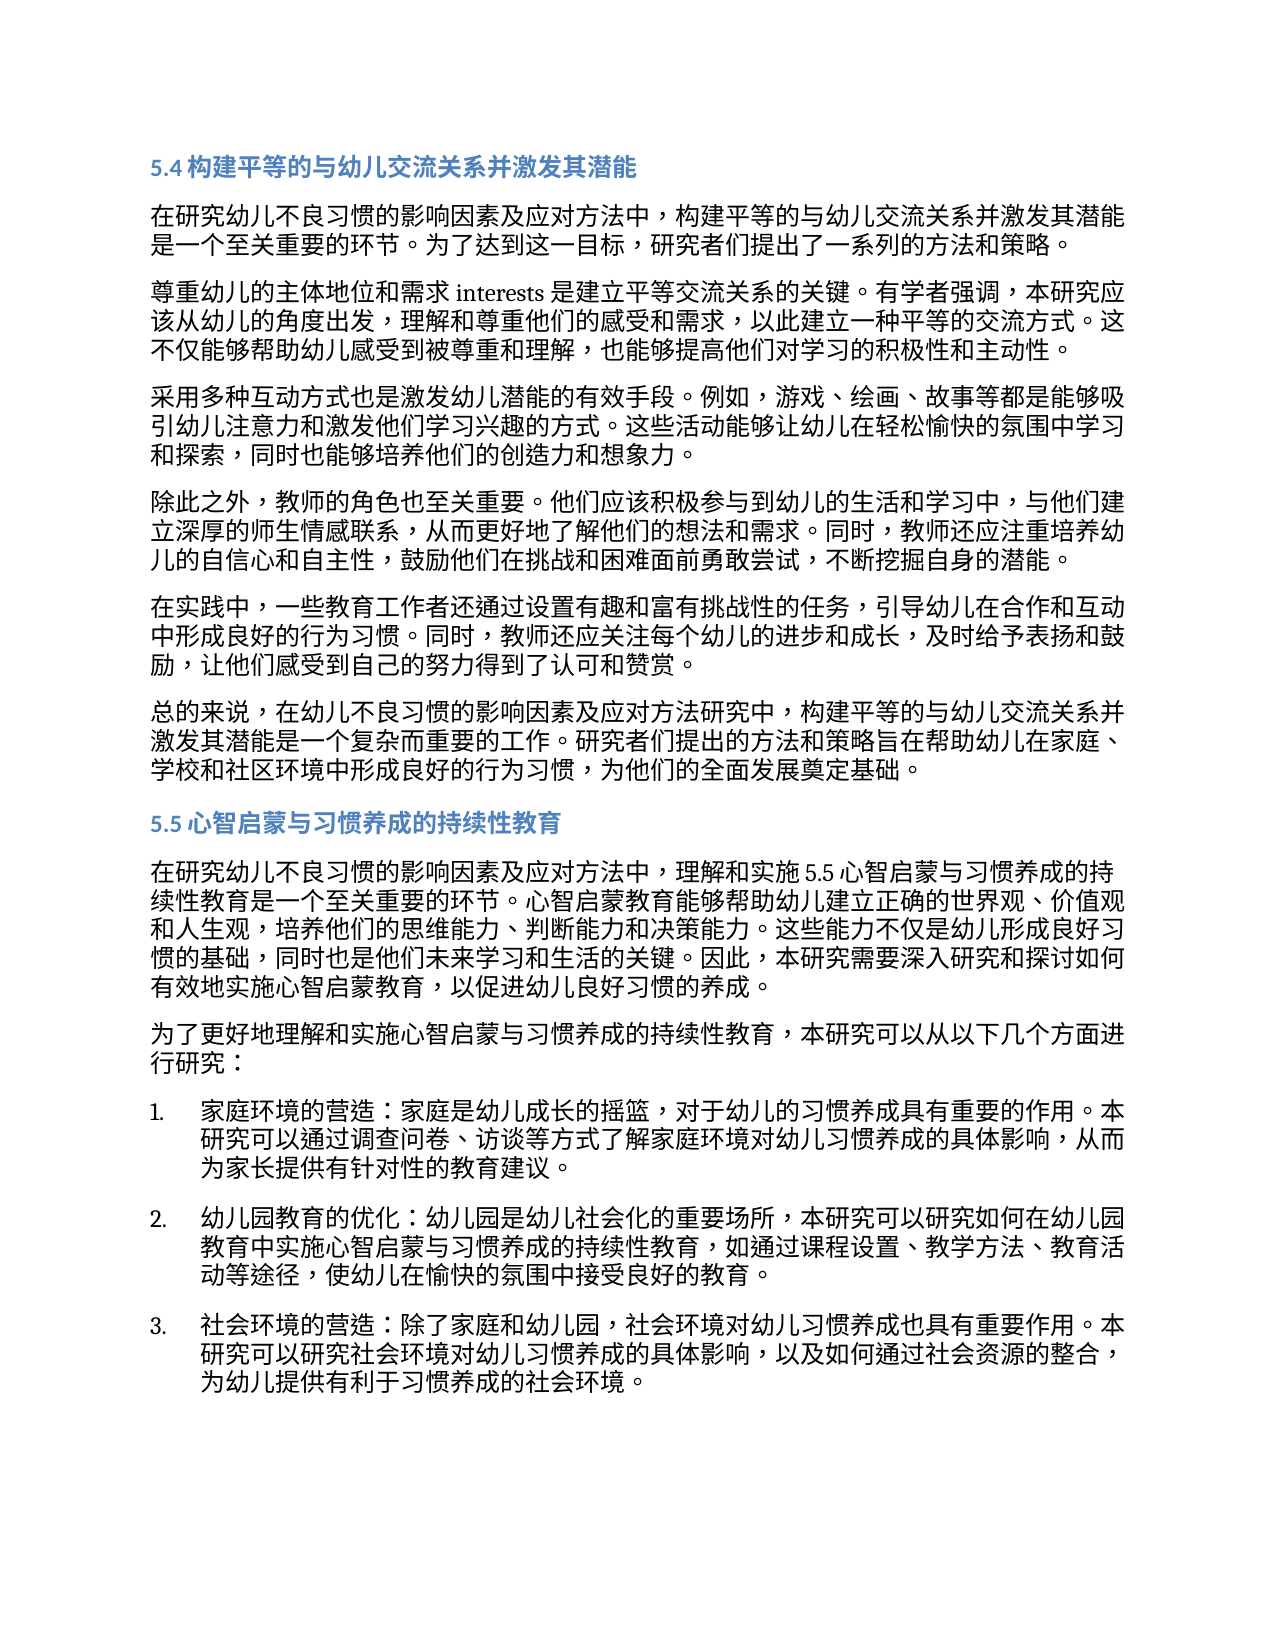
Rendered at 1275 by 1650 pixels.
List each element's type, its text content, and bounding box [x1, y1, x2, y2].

text 除此之外，教师的角色也至关重要。他们应该积极参与到幼儿的生活和学习中，与他们建立深厚的师生情感联系，从而更好地了解他们的想法和需求。同时，教师还应注重培养幼儿的自信心和自主性，鼓励他们在挑战和困难面前勇敢尝试，不断挖掘自身的潜能。 [150, 489, 1125, 575]
text 总的来说，在幼儿不良习惯的影响因素及应对方法研究中，构建平等的与幼儿交流关系并激发其潜能是一个复杂而重要的工作。研究者们提出的方法和策略旨在帮助幼儿在家庭、学校和社区环境中形成良好的行为习惯，为他们的全面发展奠定基础。 [150, 699, 1125, 785]
text 在研究幼儿不良习惯的影响因素及应对方法中，理解和实施5.5心智启蒙与习惯养成的持续性教育是一个至关重要的环节。心智启蒙教育能够帮助幼儿建立正确的世界观、价值观和人生观，培养他们的思维能力、判断能力和决策能力。这些能力不仅是幼儿形成良好习惯的基础，同时也是他们未来学习和生活的关键。因此，本研究需要深入研究和探讨如何有效地实施心智启蒙教育，以促进幼儿良好习惯的养成。 [150, 859, 1125, 1003]
text 为了更好地理解和实施心智启蒙与习惯养成的持续性教育，本研究可以从以下几个方面进行研究： [150, 1021, 1125, 1079]
list 家庭环境的营造：家庭是幼儿成长的摇篮，对于幼儿的习惯养成具有重要的作用。本研究可以通过调查问卷、访谈等方式了解家庭环境对幼儿习惯养成的具体影响，从而为家长提供有针对性的教育建议。 [150, 1098, 1125, 1184]
subtitle 5.5心智启蒙与习惯养成的持续性教育 [150, 806, 1125, 840]
text 在研究幼儿不良习惯的影响因素及应对方法中，构建平等的与幼儿交流关系并激发其潜能是一个至关重要的环节。为了达到这一目标，研究者们提出了一系列的方法和策略。 [150, 203, 1125, 260]
subtitle 5.4 构建平等的与幼儿交流关系并激发其潜能 [150, 150, 1125, 184]
list 社会环境的营造：除了家庭和幼儿园，社会环境对幼儿习惯养成也具有重要作用。本研究可以研究社会环境对幼儿习惯养成的具体影响，以及如何通过社会资源的整合，为幼儿提供有利于习惯养成的社会环境。 [150, 1312, 1125, 1398]
text 采用多种互动方式也是激发幼儿潜能的有效手段。例如，游戏、绘画、故事等都是能够吸引幼儿注意力和激发他们学习兴趣的方式。这些活动能够让幼儿在轻松愉快的氛围中学习和探索，同时也能够培养他们的创造力和想象力。 [150, 384, 1125, 470]
list 幼儿园教育的优化：幼儿园是幼儿社会化的重要场所，本研究可以研究如何在幼儿园教育中实施心智启蒙与习惯养成的持续性教育，如通过课程设置、教学方法、教育活动等途径，使幼儿在愉快的氛围中接受良好的教育。 [150, 1205, 1125, 1291]
text 在实践中，一些教育工作者还通过设置有趣和富有挑战性的任务，引导幼儿在合作和互动中形成良好的行为习惯。同时，教师还应关注每个幼儿的进步和成长，及时给予表扬和鼓励，让他们感受到自己的努力得到了认可和赞赏。 [150, 594, 1125, 680]
text 尊重幼儿的主体地位和需求 interests 是建立平等交流关系的关键。有学者强调，本研究应该从幼儿的角度出发，理解和尊重他们的感受和需求，以此建立一种平等的交流方式。这不仅能够帮助幼儿感受到被尊重和理解，也能够提高他们对学习的积极性和主动性。 [150, 279, 1125, 365]
